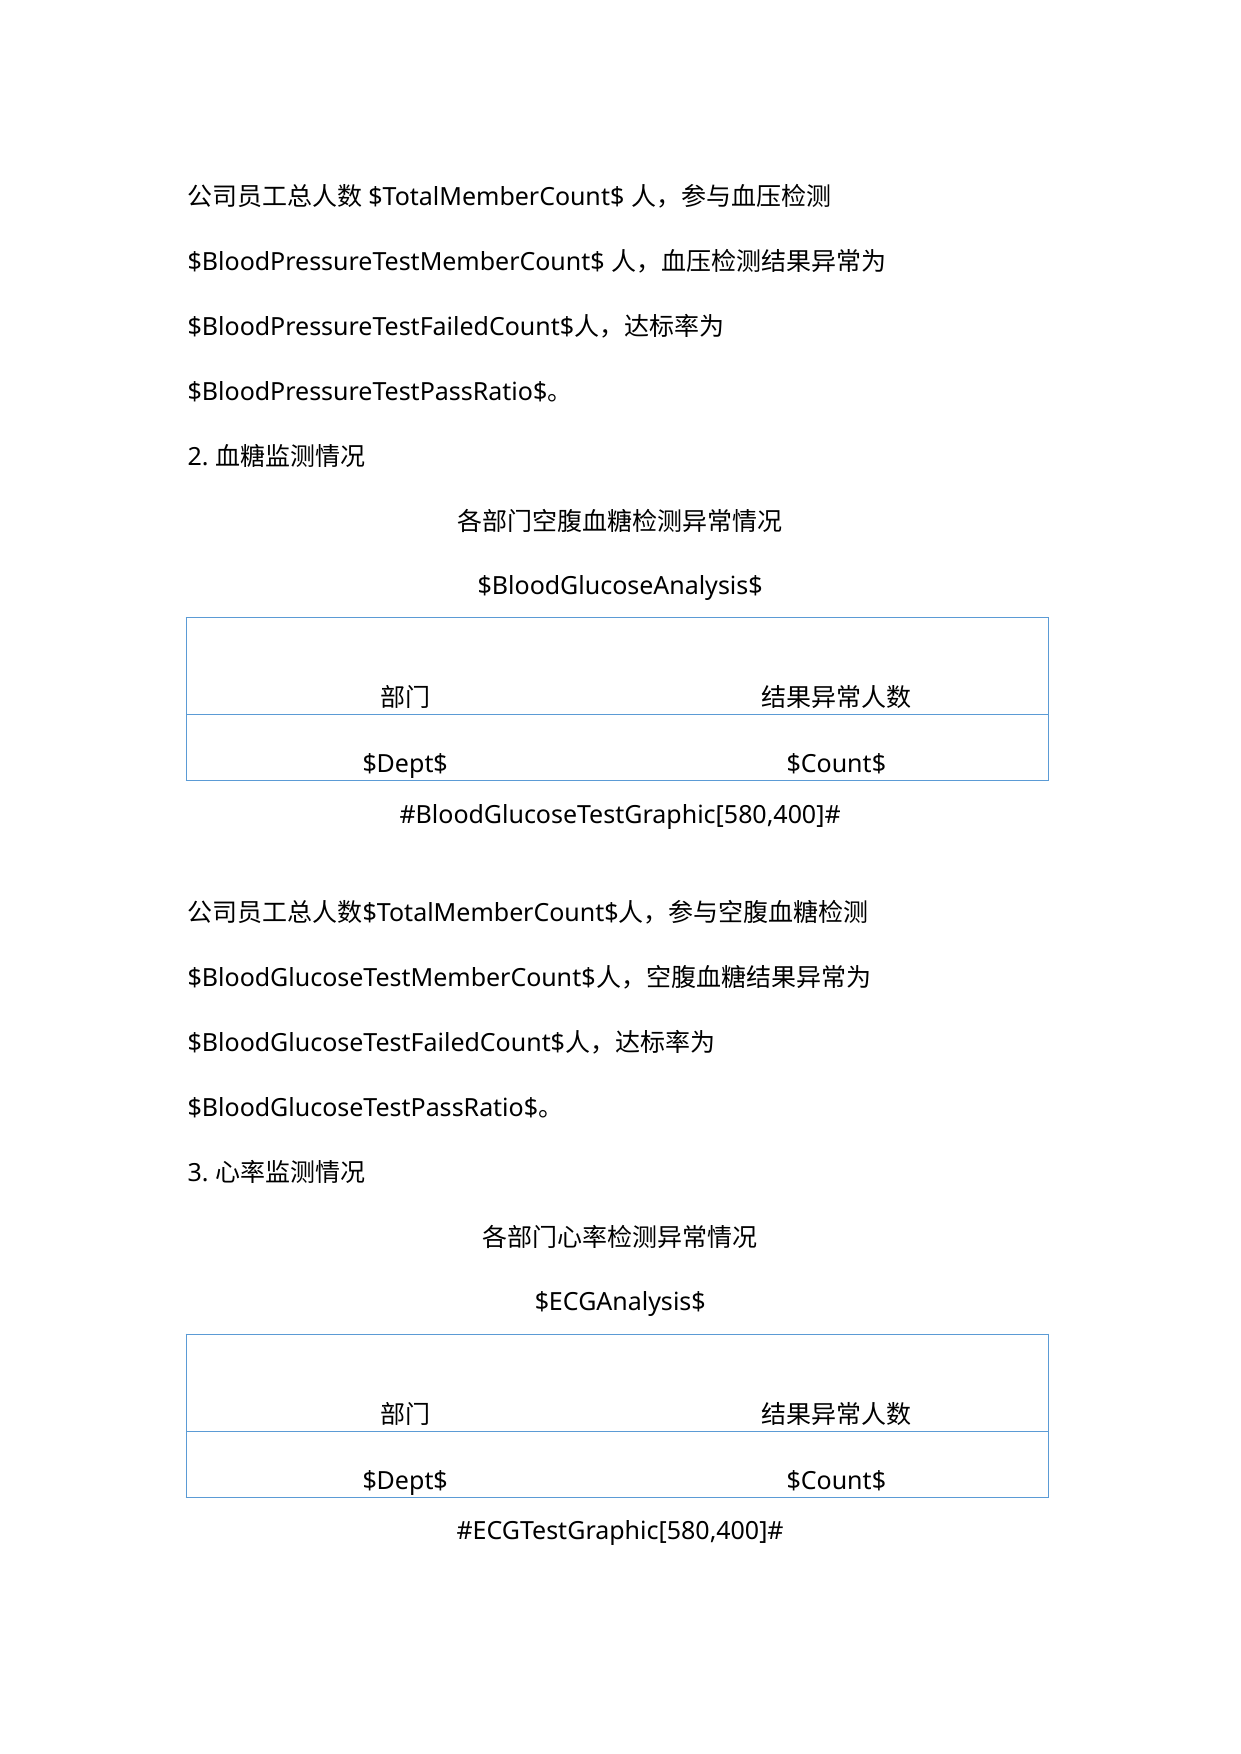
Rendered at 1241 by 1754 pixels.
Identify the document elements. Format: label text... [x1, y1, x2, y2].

list 各部门心率检测异常情况 [187, 1203, 1053, 1268]
table_header 部门 [187, 1335, 624, 1431]
table_header 部门 [187, 618, 624, 714]
table_header 结果异常人数 [624, 1335, 1048, 1431]
list 血糖监测情况 [187, 422, 1053, 487]
list $ECGAnalysis$ [187, 1268, 1053, 1333]
table_header 结果异常人数 [624, 618, 1048, 714]
list 公司员工总人数 $TotalMemberCount$ 人，参与血压检测 $BloodPressureTestMemberCount$ 人，血压检测结果异常为$BloodPressureTestFailedCount$人，达标率为$BloodPressureTestPassRatio$。 [187, 162, 1053, 422]
table_cell $Dept$ [187, 715, 624, 780]
list 公司员工总人数$TotalMemberCount$人，参与空腹血糖检测$BloodGlucoseTestMemberCount$人，空腹血糖结果异常为$BloodGlucoseTestFailedCount$人，达标率为$BloodGlucoseTestPassRatio$。 [187, 878, 1053, 1138]
list 各部门空腹血糖检测异常情况 [187, 487, 1053, 552]
table_cell $Count$ [624, 1432, 1048, 1497]
list #BloodGlucoseTestGraphic[580,400]# [187, 781, 1053, 846]
table_cell $Count$ [624, 715, 1048, 780]
text #ECGTestGraphic[580,400]# [187, 1498, 1053, 1563]
list 心率监测情况 [187, 1138, 1053, 1203]
table_cell $Dept$ [187, 1432, 624, 1497]
list $BloodGlucoseAnalysis$ [187, 552, 1053, 617]
